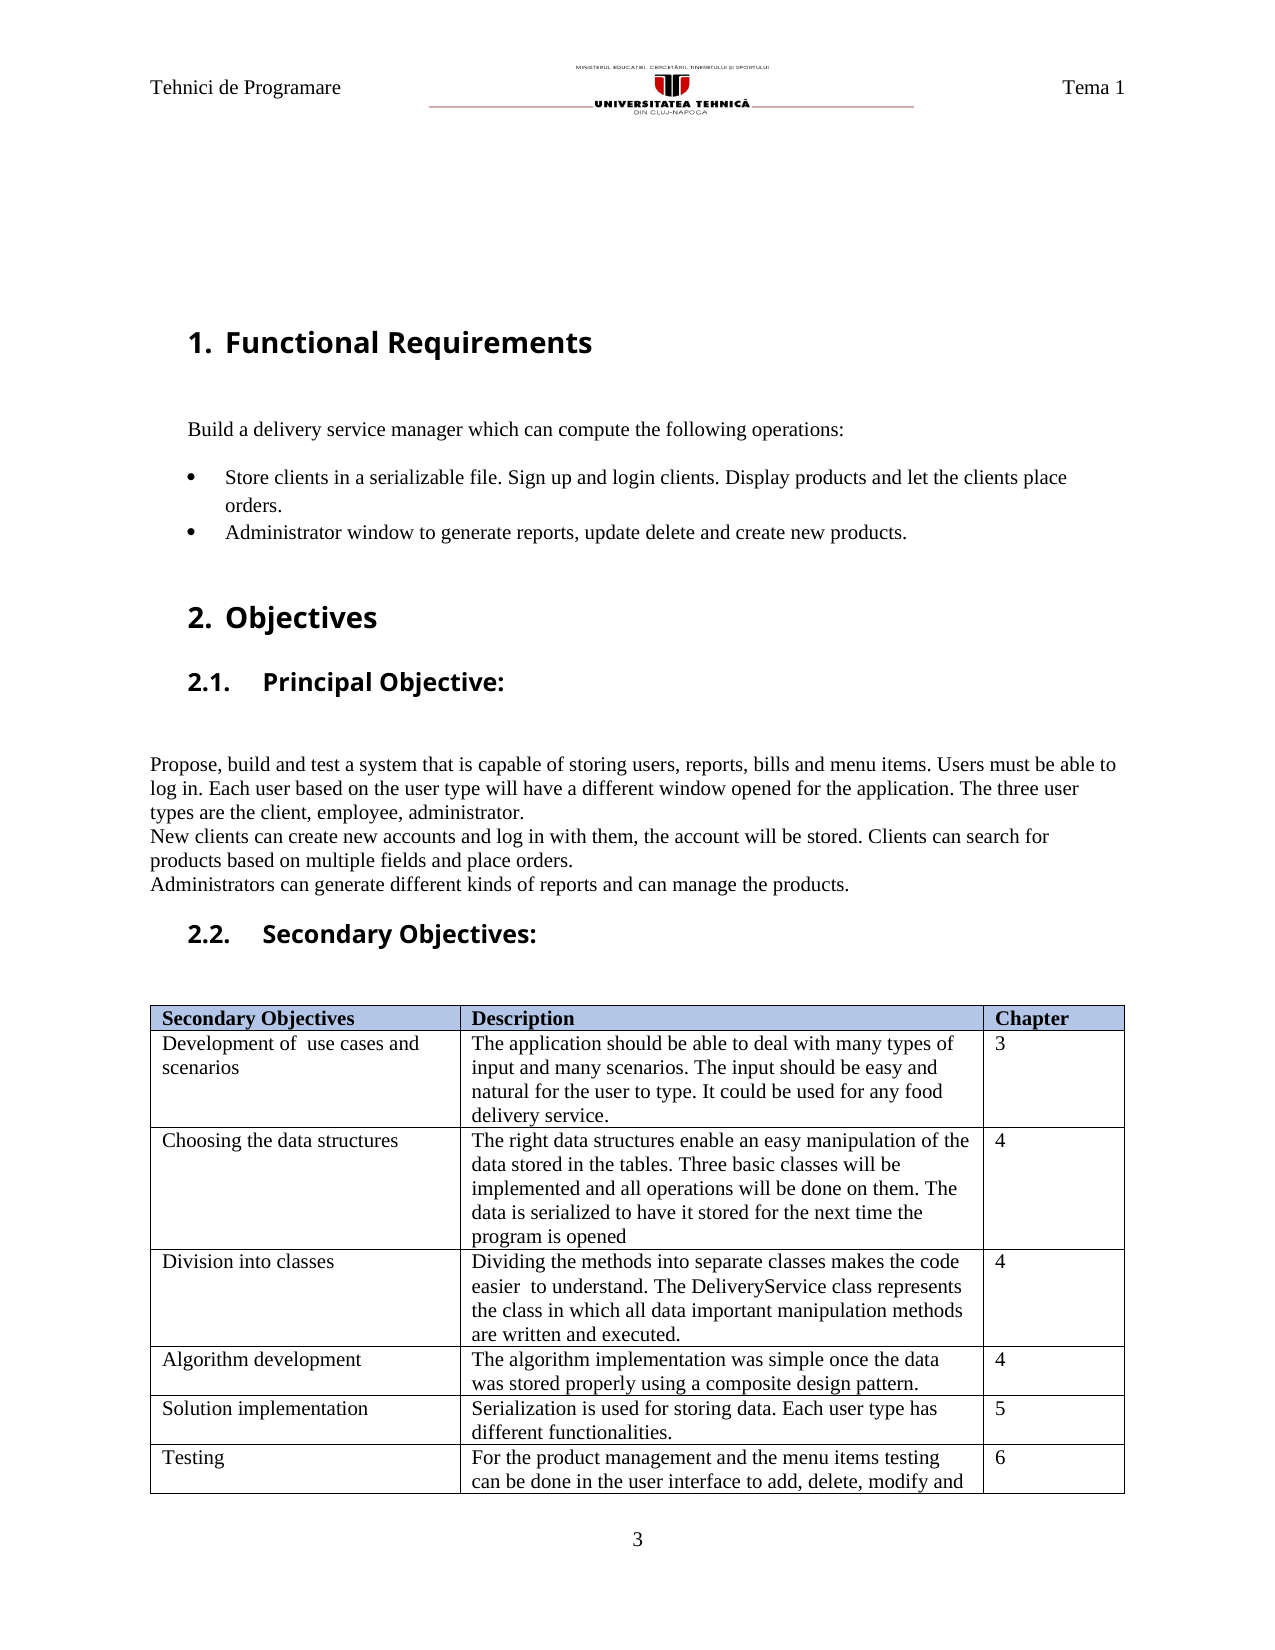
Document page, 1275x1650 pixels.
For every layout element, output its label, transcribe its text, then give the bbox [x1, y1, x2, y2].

subtitle Principal Objective: [187, 664, 1125, 698]
table_cell Development of use cases and scenarios [151, 1031, 460, 1127]
table_cell The right data structures enable an easy manipulation of the data stored in the tables. Three basic classes will be implemented and all operations will be done on them. The data is serialized to have it stored for the next time the program is opened [461, 1128, 983, 1248]
table_cell Serialization is used for storing data. Each user type has different functionalities. [461, 1396, 983, 1444]
table_cell The application should be able to deal with many types of input and many scenarios. The input should be easy and natural for the user to type. It could be used for any food delivery service. [461, 1031, 983, 1127]
text Administrators can generate different kinds of reports and can manage the products. [150, 872, 1125, 896]
table_cell Testing [151, 1445, 460, 1493]
table_header Secondary Objectives [151, 1006, 460, 1030]
table_cell 6 [984, 1445, 1124, 1493]
subtitle Functional Requirements [187, 322, 1125, 362]
table_cell 5 [984, 1396, 1124, 1444]
table_cell 4 [984, 1250, 1124, 1346]
table_cell Dividing the methods into separate classes makes the code easier to understand. The DeliveryService class represents the class in which all data important manipulation methods are written and executed. [461, 1250, 983, 1346]
list Administrator window to generate reports, update delete and create new products. [187, 520, 1125, 544]
table_cell Choosing the data structures [151, 1128, 460, 1248]
subtitle Objectives [187, 598, 1125, 637]
table_cell Division into classes [151, 1250, 460, 1346]
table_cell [461, 1445, 983, 1493]
table_cell The algorithm implementation was simple once the data was stored properly using a composite design pattern. [461, 1347, 983, 1395]
table_cell Algorithm development [151, 1347, 460, 1395]
table_cell 4 [984, 1128, 1124, 1248]
picture [429, 45, 915, 126]
subtitle Secondary Objectives: [187, 917, 1125, 951]
list Store clients in a serializable file. Sign up and login clients. Display products and let the clients place orders. [187, 465, 1125, 517]
text Build a delivery service manager which can compute the following operations: [187, 417, 1125, 441]
table_cell 3 [984, 1031, 1124, 1127]
table_header Chapter [984, 1006, 1124, 1030]
text New clients can create new accounts and log in with them, the account will be stored. Clients can search for products based on multiple fields and place orders. [150, 824, 1125, 872]
table_cell Solution implementation [151, 1396, 460, 1444]
table_header Description [461, 1006, 983, 1030]
text Propose, build and test a system that is capable of storing users, reports, bills and menu items. Users must be able to log in. Each user based on the user type will have a different window opened for the application. The three user types are the client, employee, administrator. [150, 752, 1125, 824]
table_cell 4 [984, 1347, 1124, 1395]
